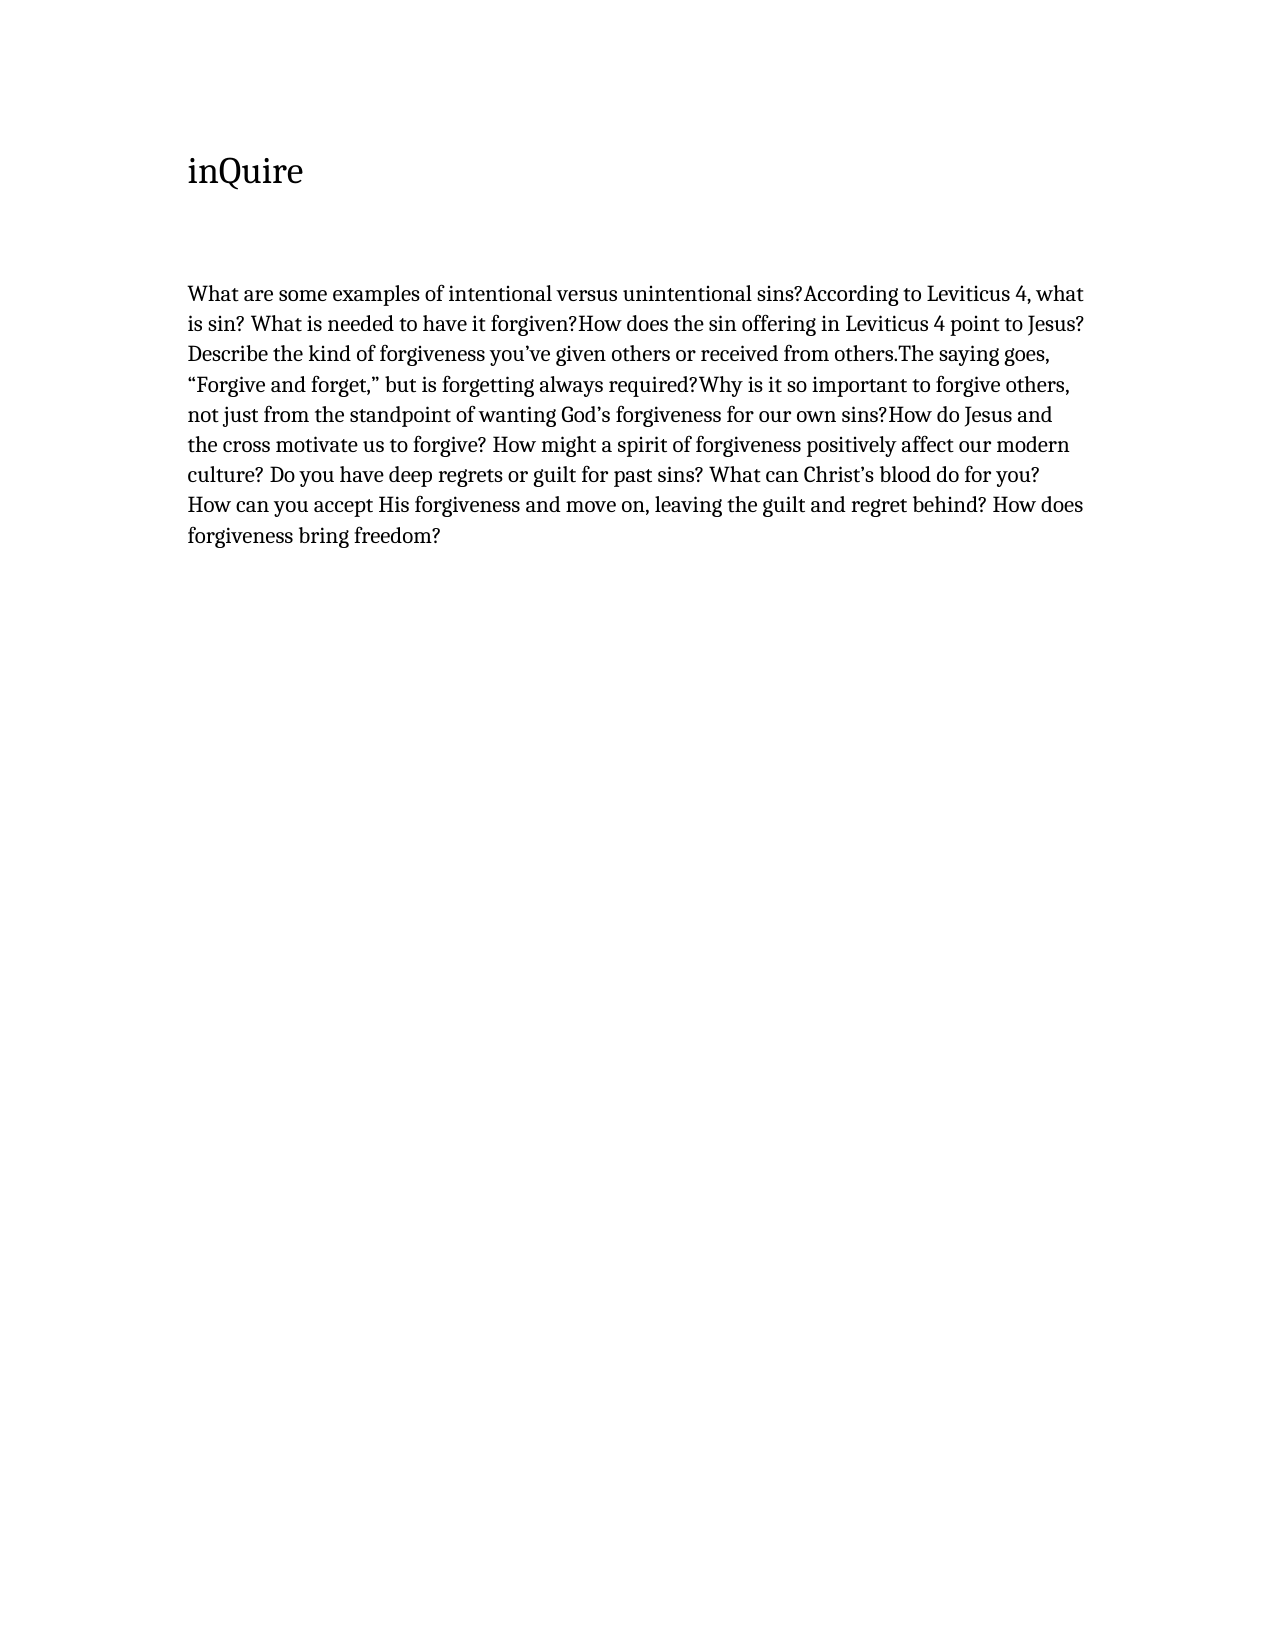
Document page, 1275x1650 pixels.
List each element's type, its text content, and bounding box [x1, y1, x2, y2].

text inQuire [187, 150, 1087, 193]
text What are some examples of intentional versus unintentional sins?According to Leviticus 4, what is sin? What is needed to have it forgiven?How does the sin offering in Leviticus 4 point to Jesus? Describe the kind of forgiveness you’ve given others or received from others.The saying goes, “Forgive and forget,” but is forgetting always required?Why is it so important to forgive others, not just from the standpoint of wanting God’s forgiveness for our own sins?How do Jesus and the cross motivate us to forgive? How might a spirit of forgiveness positively affect our modern culture? Do you have deep regrets or guilt for past sins? What can Christ’s blood do for you? How can you accept His forgiveness and move on, leaving the guilt and regret behind? How does forgiveness bring freedom? [187, 220, 1087, 579]
